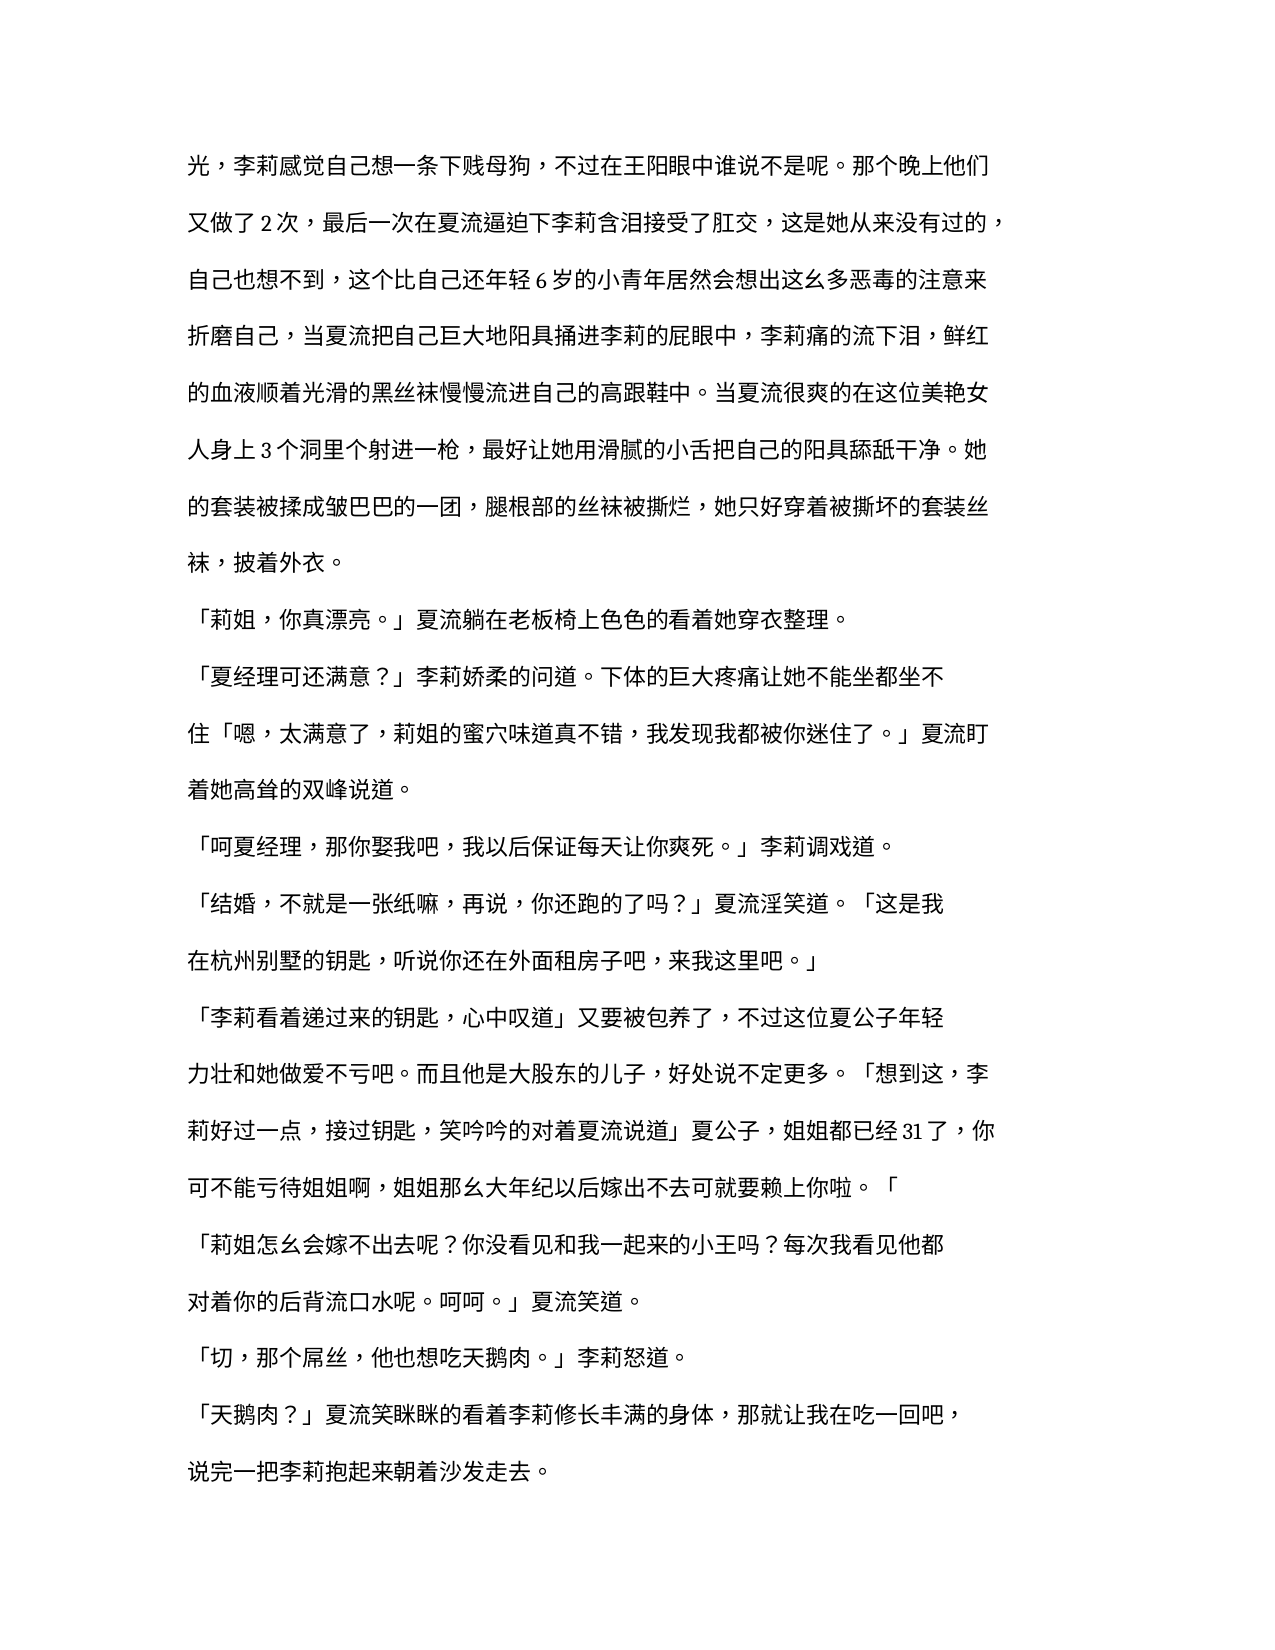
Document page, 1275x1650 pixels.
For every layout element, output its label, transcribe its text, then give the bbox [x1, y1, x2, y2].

text 「李莉看着递过来的钥匙，心中叹道」又要被包养了，不过这位夏公子年轻 [187, 1002, 1087, 1033]
text 可不能亏待姐姐啊，姐姐那幺大年纪以后嫁出不去可就要赖上你啦。「 [187, 1172, 1087, 1203]
text 自己也想不到，这个比自己还年轻6 岁的小青年居然会想出这幺多恶毒的注意来 [187, 263, 1087, 295]
text 「结婚，不就是一张纸嘛，再说，你还跑的了吗？」夏流淫笑道。「这是我 [187, 888, 1087, 919]
text 人身上3 个洞里个射进一枪，最好让她用滑腻的小舌把自己的阳具舔舐干净。她 [187, 434, 1087, 465]
text 「莉姐，你真漂亮。」夏流躺在老板椅上色色的看着她穿衣整理。 [187, 604, 1087, 635]
text 折磨自己，当夏流把自己巨大地阳具捅进李莉的屁眼中，李莉痛的流下泪，鲜红 [187, 320, 1087, 352]
text 的套装被揉成皱巴巴的一团，腿根部的丝袜被撕烂，她只好穿着被撕坏的套装丝 [187, 491, 1087, 522]
text 对着你的后背流口水呢。呵呵。」夏流笑道。 [187, 1285, 1087, 1317]
text 在杭州别墅的钥匙，听说你还在外面租房子吧，来我这里吧。」 [187, 945, 1087, 976]
text 莉好过一点，接过钥匙，笑吟吟的对着夏流说道」夏公子，姐姐都已经31了，你 [187, 1115, 1087, 1146]
text 住「嗯，太满意了，莉姐的蜜穴味道真不错，我发现我都被你迷住了。」夏流盯 [187, 718, 1087, 749]
text 的血液顺着光滑的黑丝袜慢慢流进自己的高跟鞋中。当夏流很爽的在这位美艳女 [187, 377, 1087, 408]
text 「夏经理可还满意？」李莉娇柔的问道。下体的巨大疼痛让她不能坐都坐不 [187, 661, 1087, 692]
text 光，李莉感觉自己想一条下贱母狗，不过在王阳眼中谁说不是呢。那个晚上他们 [187, 150, 1087, 181]
text 「切，那个屌丝，他也想吃天鹅肉。」李莉怒道。 [187, 1342, 1087, 1373]
text 又做了2 次，最后一次在夏流逼迫下李莉含泪接受了肛交，这是她从来没有过的， [187, 207, 1087, 238]
text 袜，披着外衣。 [187, 547, 1087, 579]
text 「莉姐怎幺会嫁不出去呢？你没看见和我一起来的小王吗？每次我看见他都 [187, 1229, 1087, 1260]
text 「呵夏经理，那你娶我吧，我以后保证每天让你爽死。」李莉调戏道。 [187, 831, 1087, 862]
text 力壮和她做爱不亏吧。而且他是大股东的儿子，好处说不定更多。「想到这，李 [187, 1058, 1087, 1089]
text 说完一把李莉抱起来朝着沙发走去。 [187, 1456, 1087, 1487]
text 着她高耸的双峰说道。 [187, 774, 1087, 806]
text 「天鹅肉？」夏流笑眯眯的看着李莉修长丰满的身体，那就让我在吃一回吧， [187, 1399, 1087, 1430]
